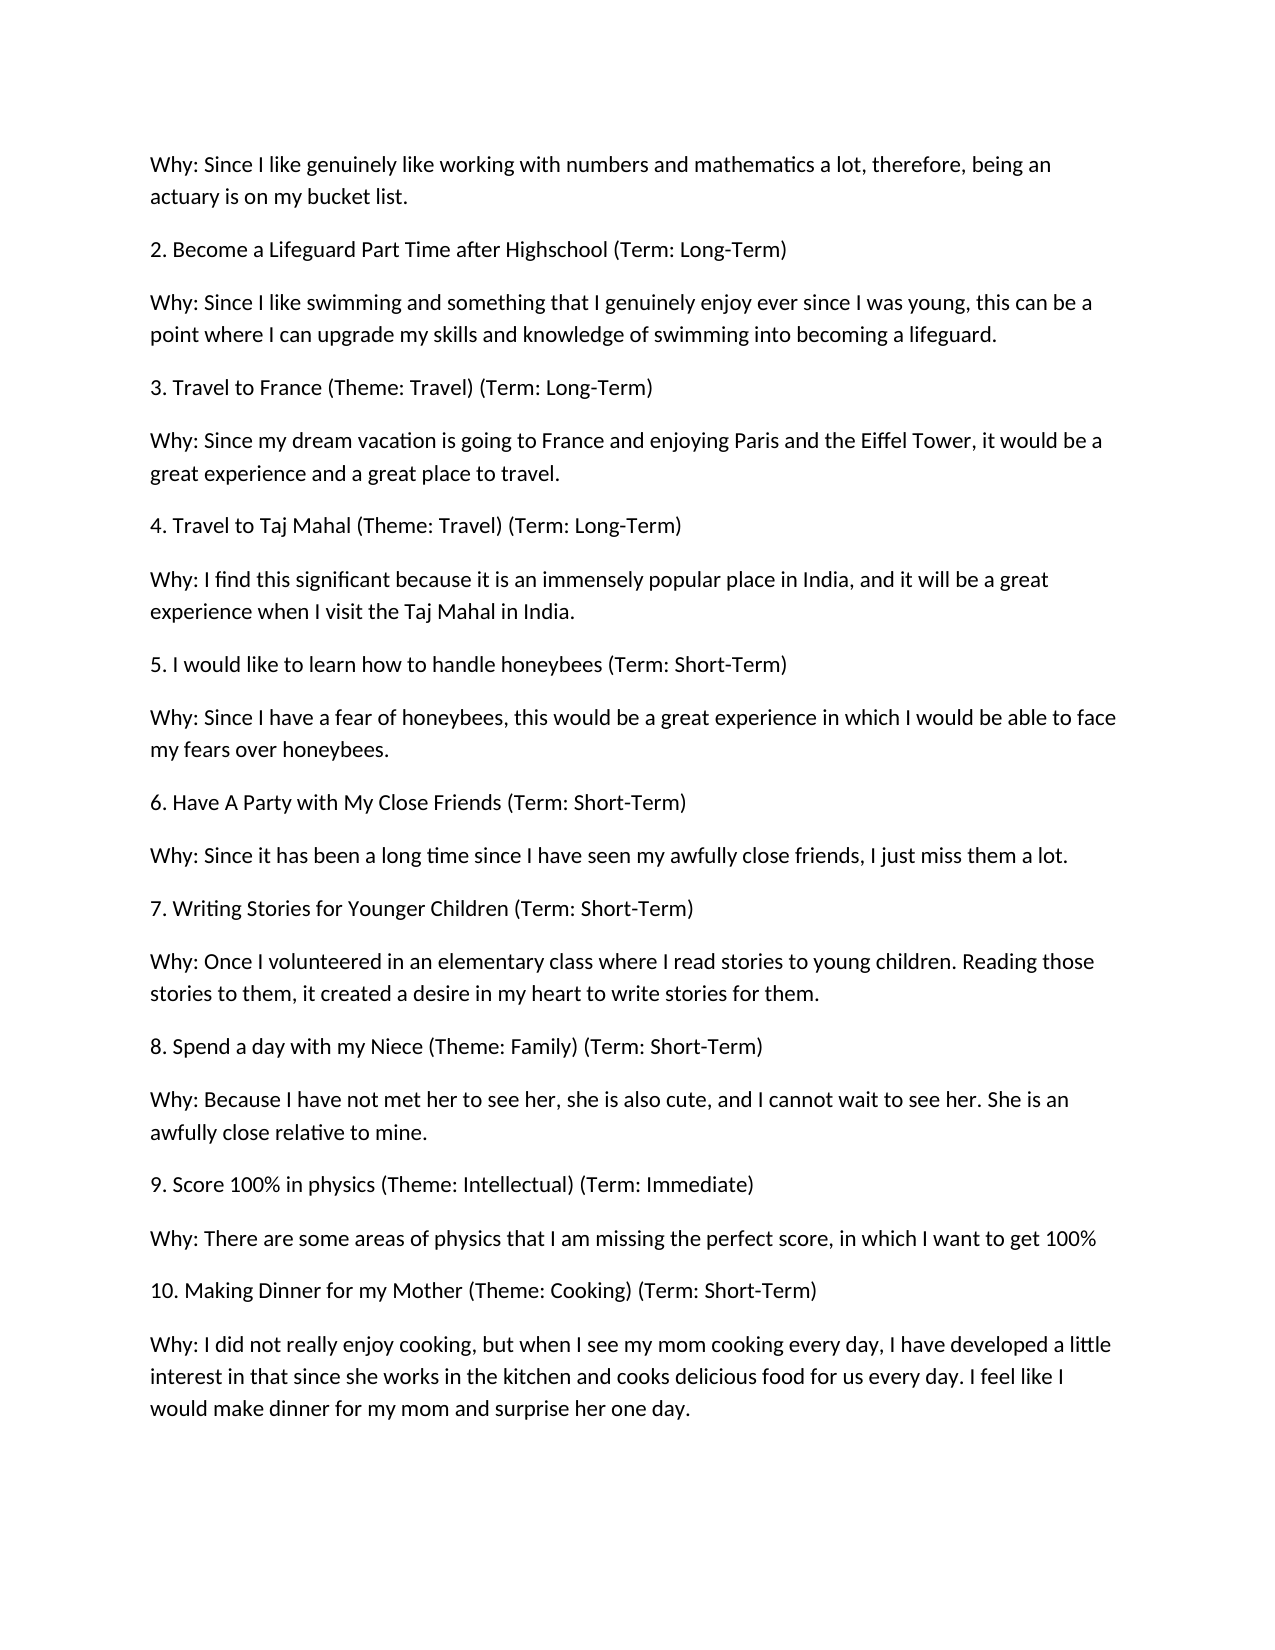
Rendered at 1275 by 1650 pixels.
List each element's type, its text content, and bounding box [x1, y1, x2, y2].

text 7. Writing Stories for Younger Children (Term: Short-Term) [150, 894, 1125, 922]
text Why: Since I have a fear of honeybees, this would be a great experience in which I would be able to face my fears over honeybees. [150, 703, 1125, 763]
text Why: I did not really enjoy cooking, but when I see my mom cooking every day, I have developed a little interest in that since she works in the kitchen and cooks delicious food for us every day. I feel like I would make dinner for my mom and surprise her one day. [150, 1330, 1125, 1422]
text Why: Because I have not met her to see her, she is also cute, and I cannot wait to see her. She is an awfully close relative to mine. [150, 1085, 1125, 1146]
text 5. I would like to learn how to handle honeybees (Term: Short-Term) [150, 650, 1125, 678]
text 6. Have A Party with My Close Friends (Term: Short-Term) [150, 788, 1125, 816]
text Why: Since my dream vacation is going to France and enjoying Paris and the Eiffel Tower, it would be a great experience and a great place to travel. [150, 426, 1125, 487]
text Why: I find this significant because it is an immensely popular place in India, and it will be a great experience when I visit the Taj Mahal in India. [150, 565, 1125, 625]
text 3. Travel to France (Theme: Travel) (Term: Long-Term) [150, 373, 1125, 401]
text 10. Making Dinner for my Mother (Theme: Cooking) (Term: Short-Term) [150, 1277, 1125, 1305]
text Why: There are some areas of physics that I am missing the perfect score, in which I want to get 100% [150, 1224, 1125, 1252]
text Why: Since it has been a long time since I have seen my awfully close friends, I just miss them a lot. [150, 841, 1125, 869]
text 2. Become a Lifeguard Part Time after Highschool (Term: Long-Term) [150, 235, 1125, 263]
text Why: Since I like genuinely like working with numbers and mathematics a lot, therefore, being an actuary is on my bucket list. [150, 150, 1125, 210]
text 4. Travel to Taj Mahal (Theme: Travel) (Term: Long-Term) [150, 512, 1125, 540]
text 9. Score 100% in physics (Theme: Intellectual) (Term: Immediate) [150, 1171, 1125, 1199]
text Why: Since I like swimming and something that I genuinely enjoy ever since I was young, this can be a point where I can upgrade my skills and knowledge of swimming into becoming a lifeguard. [150, 288, 1125, 348]
text Why: Once I volunteered in an elementary class where I read stories to young children. Reading those stories to them, it created a desire in my heart to write stories for them. [150, 947, 1125, 1007]
text 8. Spend a day with my Niece (Theme: Family) (Term: Short-Term) [150, 1032, 1125, 1060]
